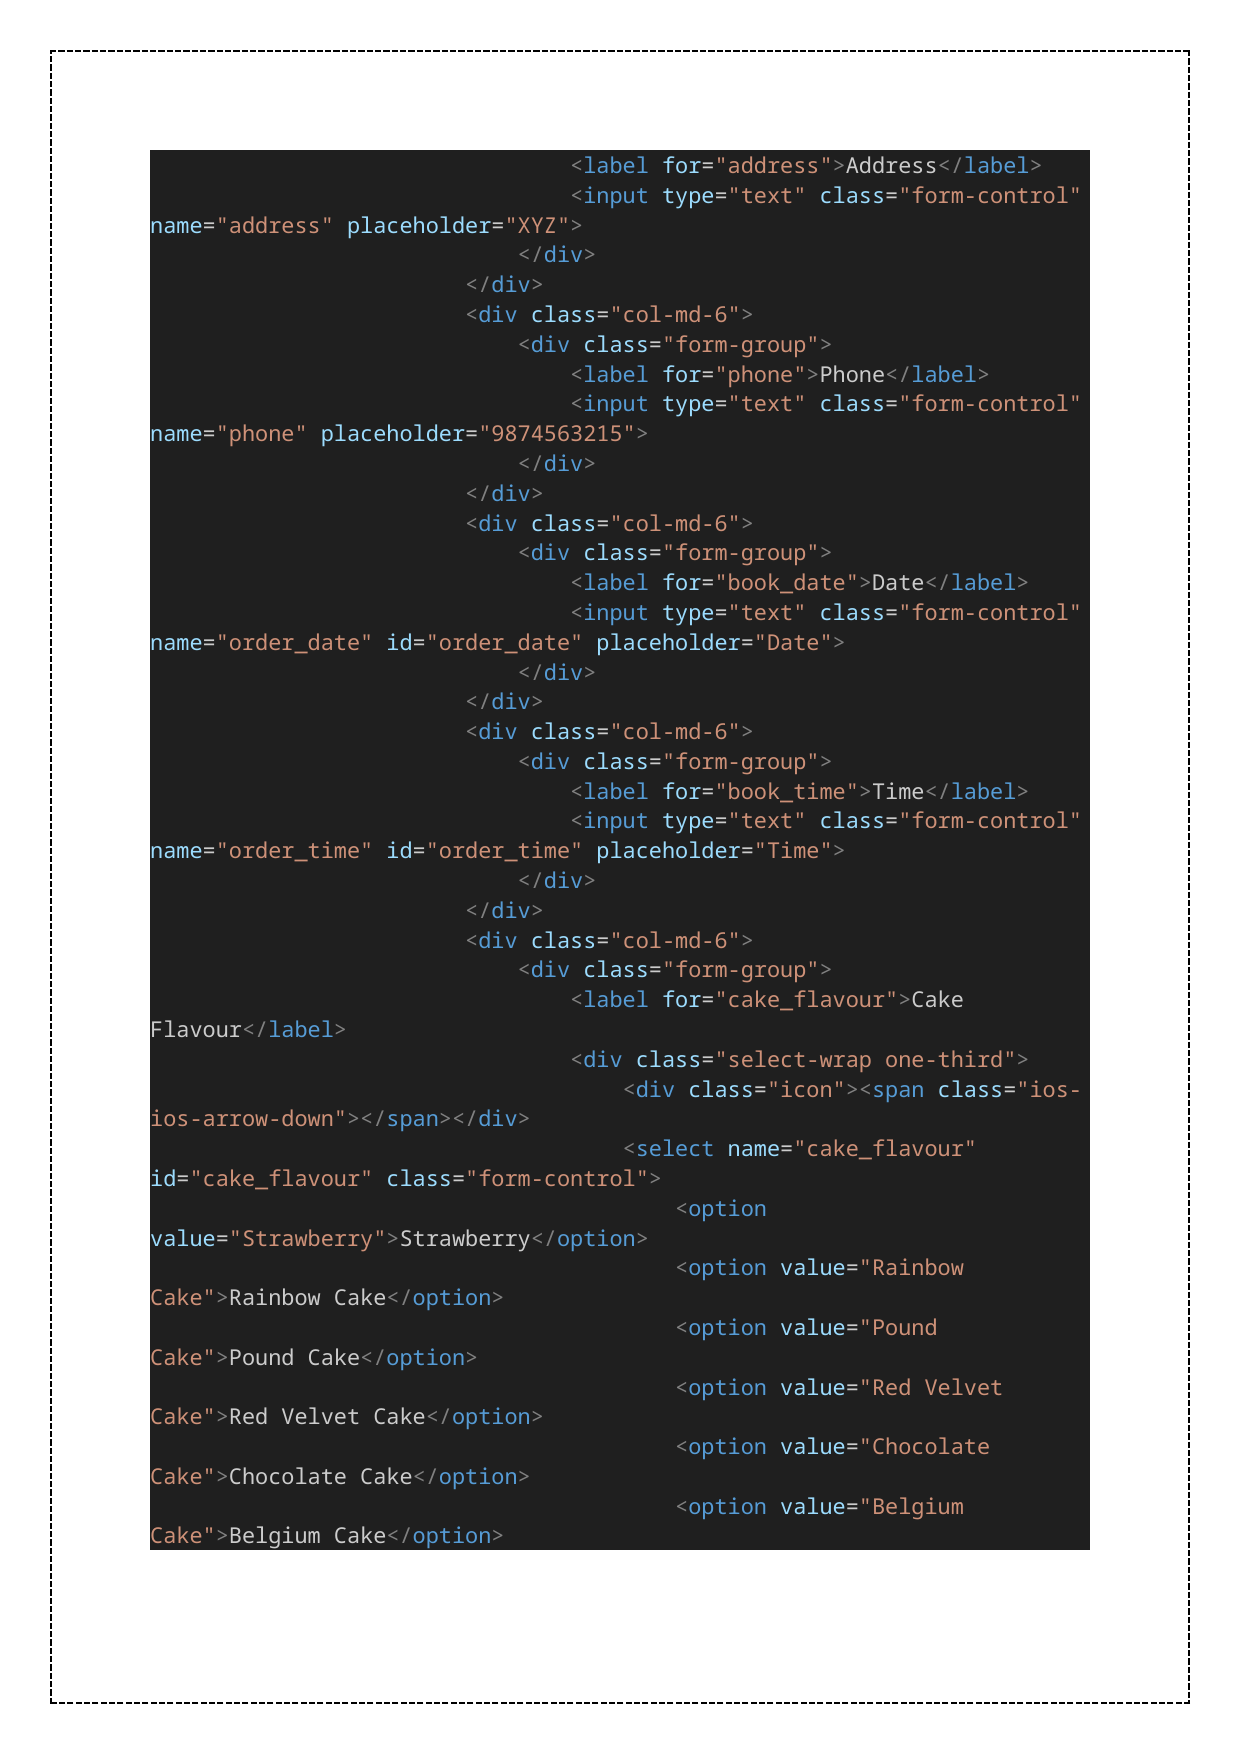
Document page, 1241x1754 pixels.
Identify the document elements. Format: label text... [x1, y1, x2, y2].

text <input type="text" class="form-control" name="phone" placeholder="9874563215"> [150, 388, 1090, 448]
text <div class="col-md-6"> [150, 716, 1090, 746]
text <div class="form-group"> [150, 954, 1090, 984]
text <input type="text" class="form-control" name="order_date" id="order_date" placeholder="Date"> [150, 597, 1090, 656]
text <div class="form-group"> [150, 537, 1090, 567]
text <div class="col-md-6"> [150, 299, 1090, 329]
text <option value="Pound Cake">Pound Cake</option> [150, 1312, 1090, 1371]
text <input type="text" class="form-control" name="order_time" id="order_time" placeholder="Time"> [150, 805, 1090, 865]
text <div class="col-md-6"> [150, 507, 1090, 537]
text <select name="cake_flavour" id="cake_flavour" class="form-control"> [150, 1133, 1090, 1193]
text <label for="cake_flavour">Cake Flavour</label> [150, 984, 1090, 1044]
text <input type="text" class="form-control" name="address" placeholder="XYZ"> [150, 180, 1090, 239]
text </div> [150, 239, 1090, 269]
text <option value="Rainbow Cake">Rainbow Cake</option> [150, 1252, 1090, 1312]
text </div> [150, 269, 1090, 299]
text <option value="Belgium Cake">Belgium Cake</option> [150, 1491, 1090, 1550]
text <div class="col-md-6"> [150, 924, 1090, 954]
text </div> [150, 478, 1090, 507]
text <div class="icon"><span class="ios-ios-arrow-down"></span></div> [150, 1073, 1090, 1133]
text <option value="Chocolate Cake">Chocolate Cake</option> [150, 1431, 1090, 1491]
text <label for="book_date">Date</label> [150, 567, 1090, 597]
text </div> [150, 865, 1090, 895]
text <div class="select-wrap one-third"> [150, 1044, 1090, 1073]
text <option value="Strawberry">Strawberry</option> [150, 1193, 1090, 1252]
text </div> [150, 448, 1090, 478]
text <div class="form-group"> [150, 329, 1090, 358]
text </div> [150, 895, 1090, 924]
text <label for="book_time">Time</label> [150, 776, 1090, 805]
text <label for="phone">Phone</label> [150, 358, 1090, 388]
text <option value="Red Velvet Cake">Red Velvet Cake</option> [150, 1371, 1090, 1431]
text <div class="form-group"> [150, 746, 1090, 776]
text <label for="address">Address</label> [150, 150, 1090, 180]
text </div> [150, 656, 1090, 686]
text </div> [150, 686, 1090, 716]
